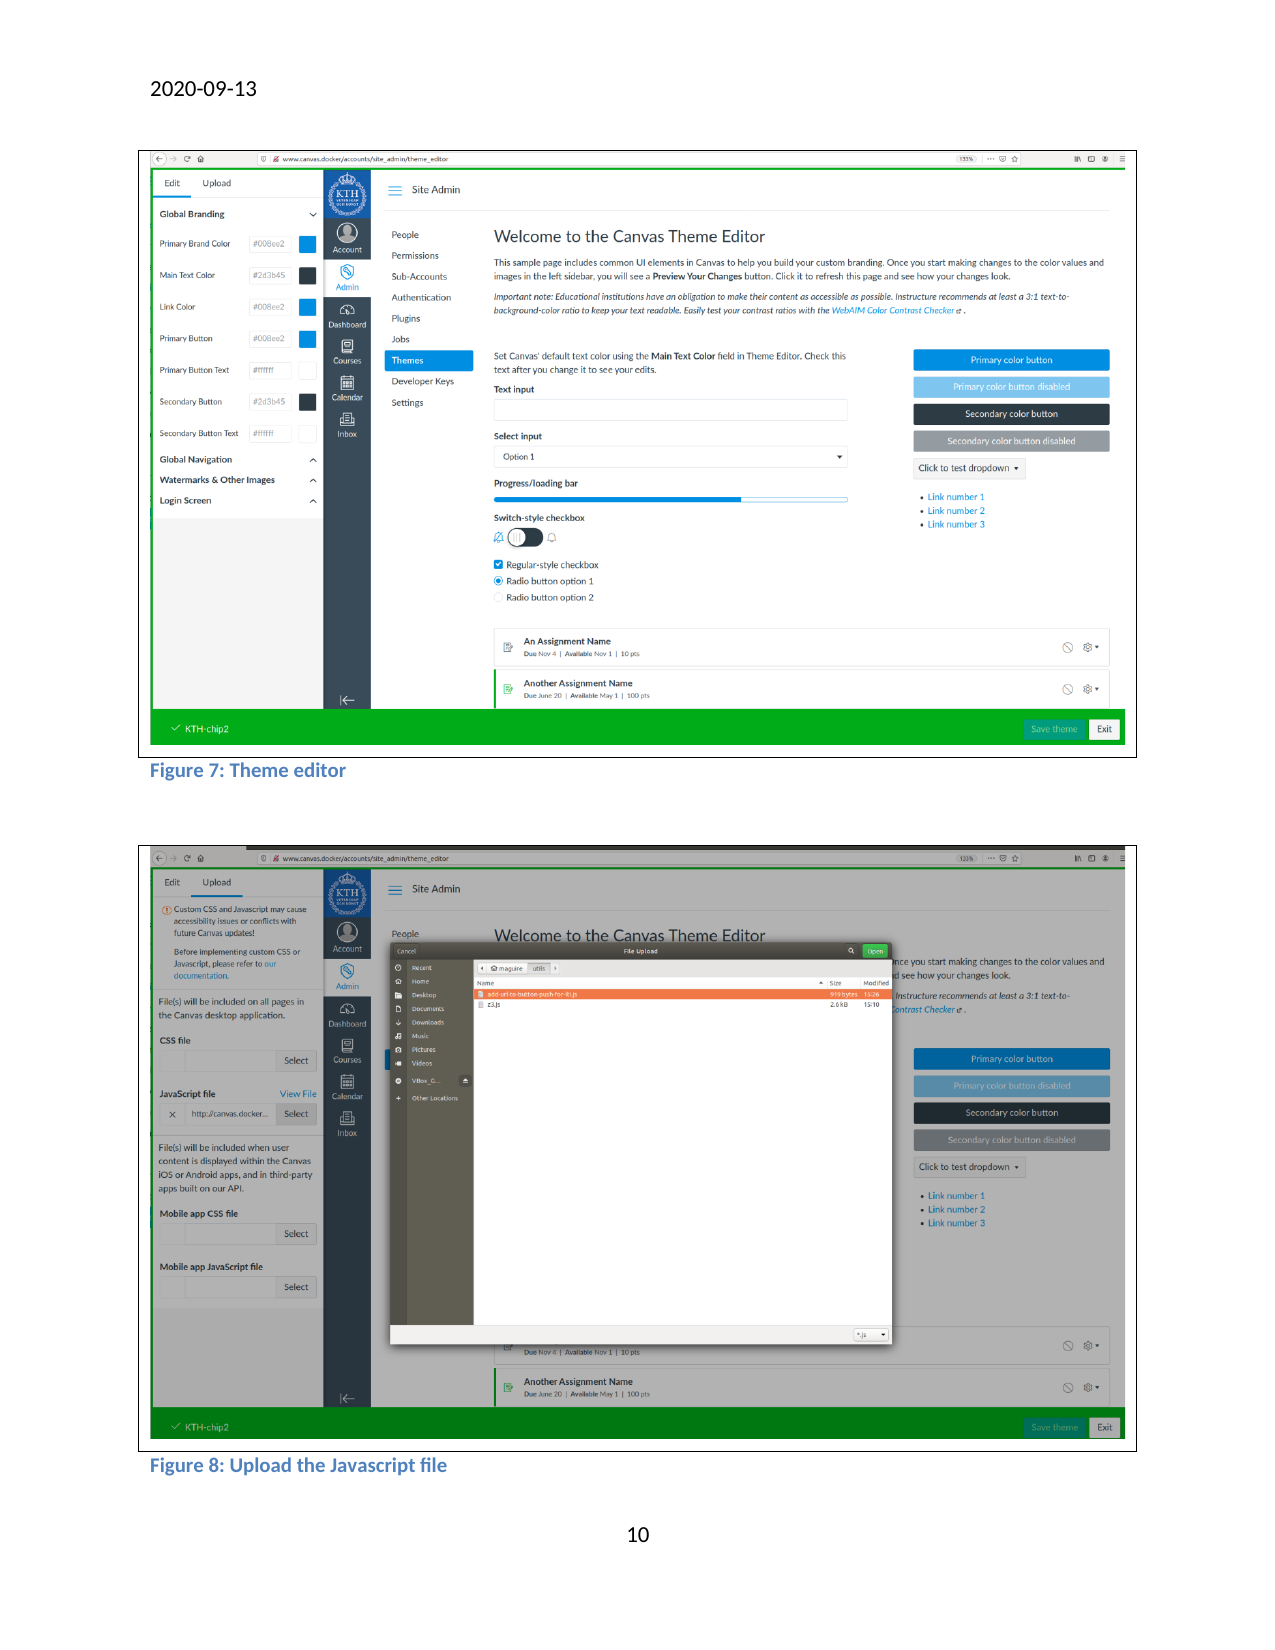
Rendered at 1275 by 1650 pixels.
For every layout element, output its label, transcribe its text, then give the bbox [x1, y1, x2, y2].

table_header [139, 846, 1136, 1451]
picture [150, 846, 1125, 1439]
picture [150, 151, 1125, 745]
table_header [139, 151, 1136, 757]
